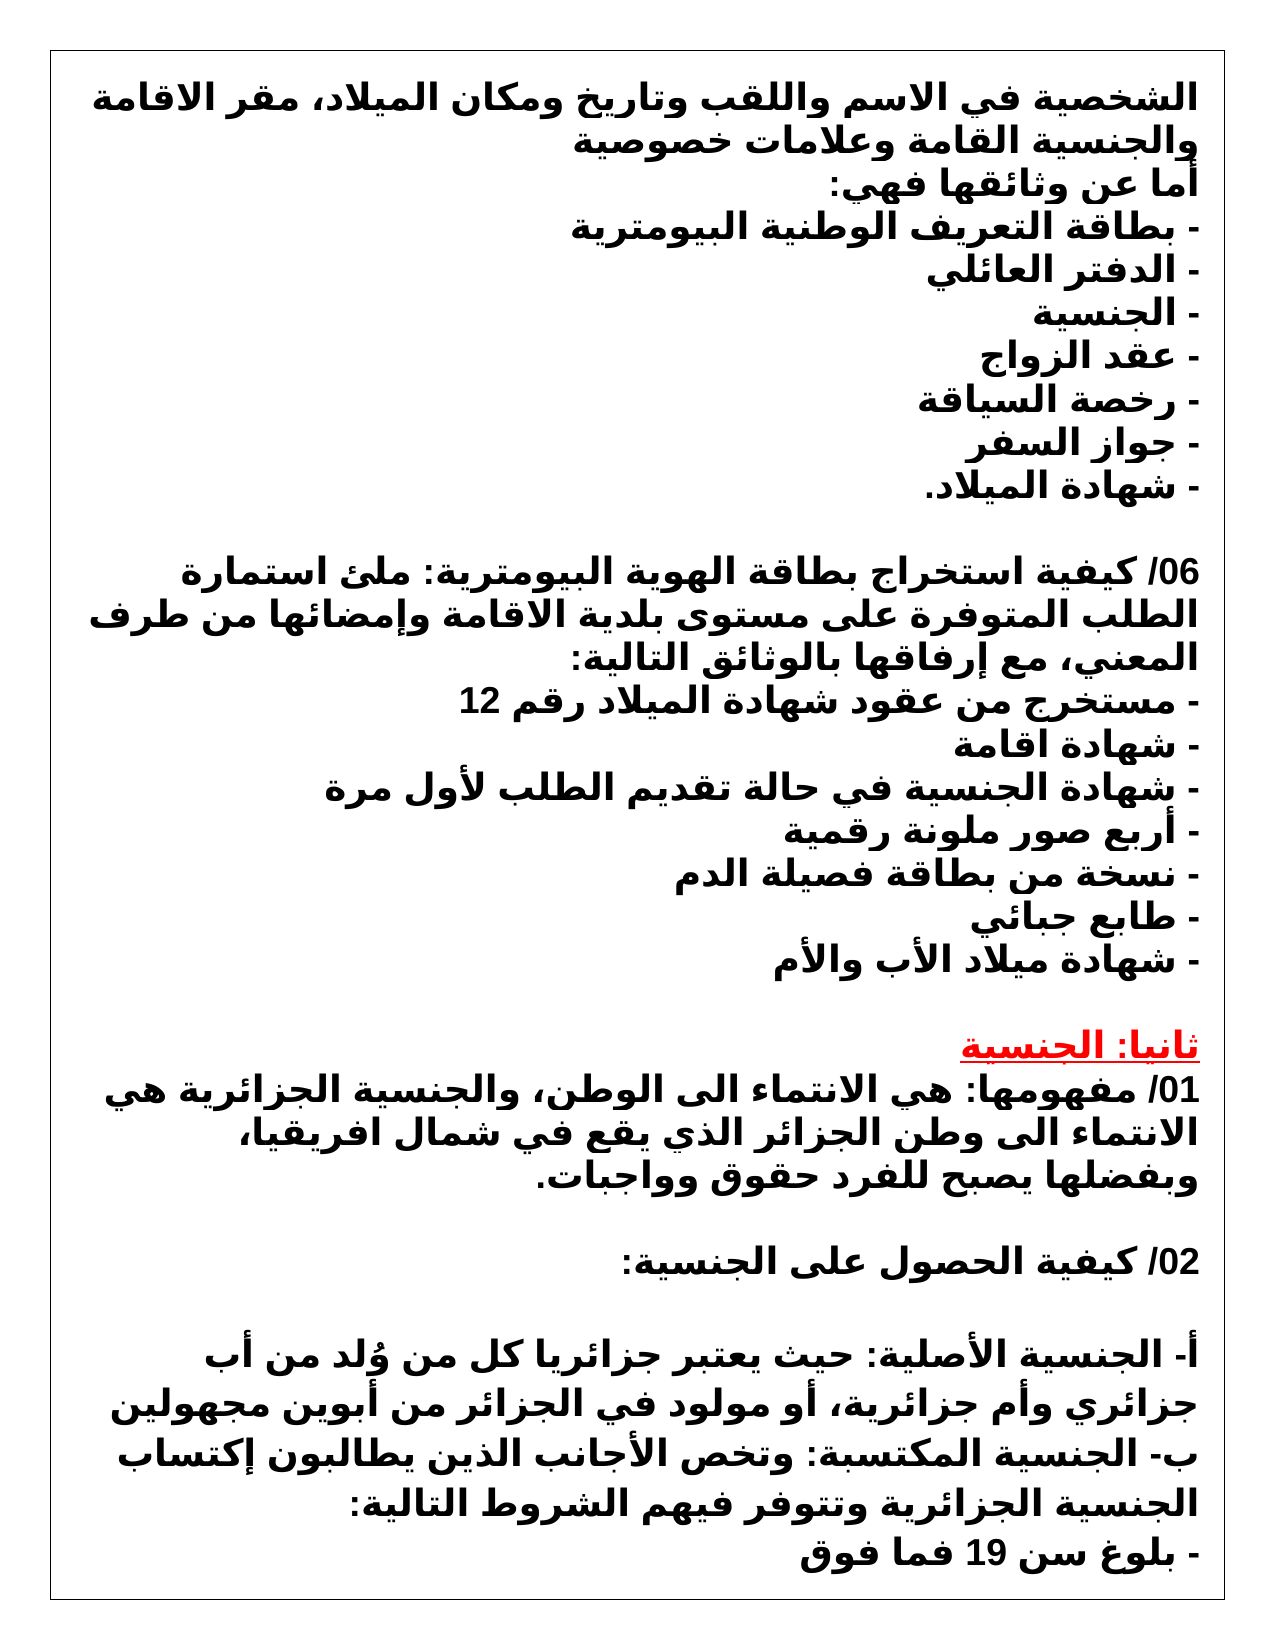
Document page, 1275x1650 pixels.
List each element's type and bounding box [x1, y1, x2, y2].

text [75, 75, 1200, 1282]
text [75, 1282, 1200, 1573]
